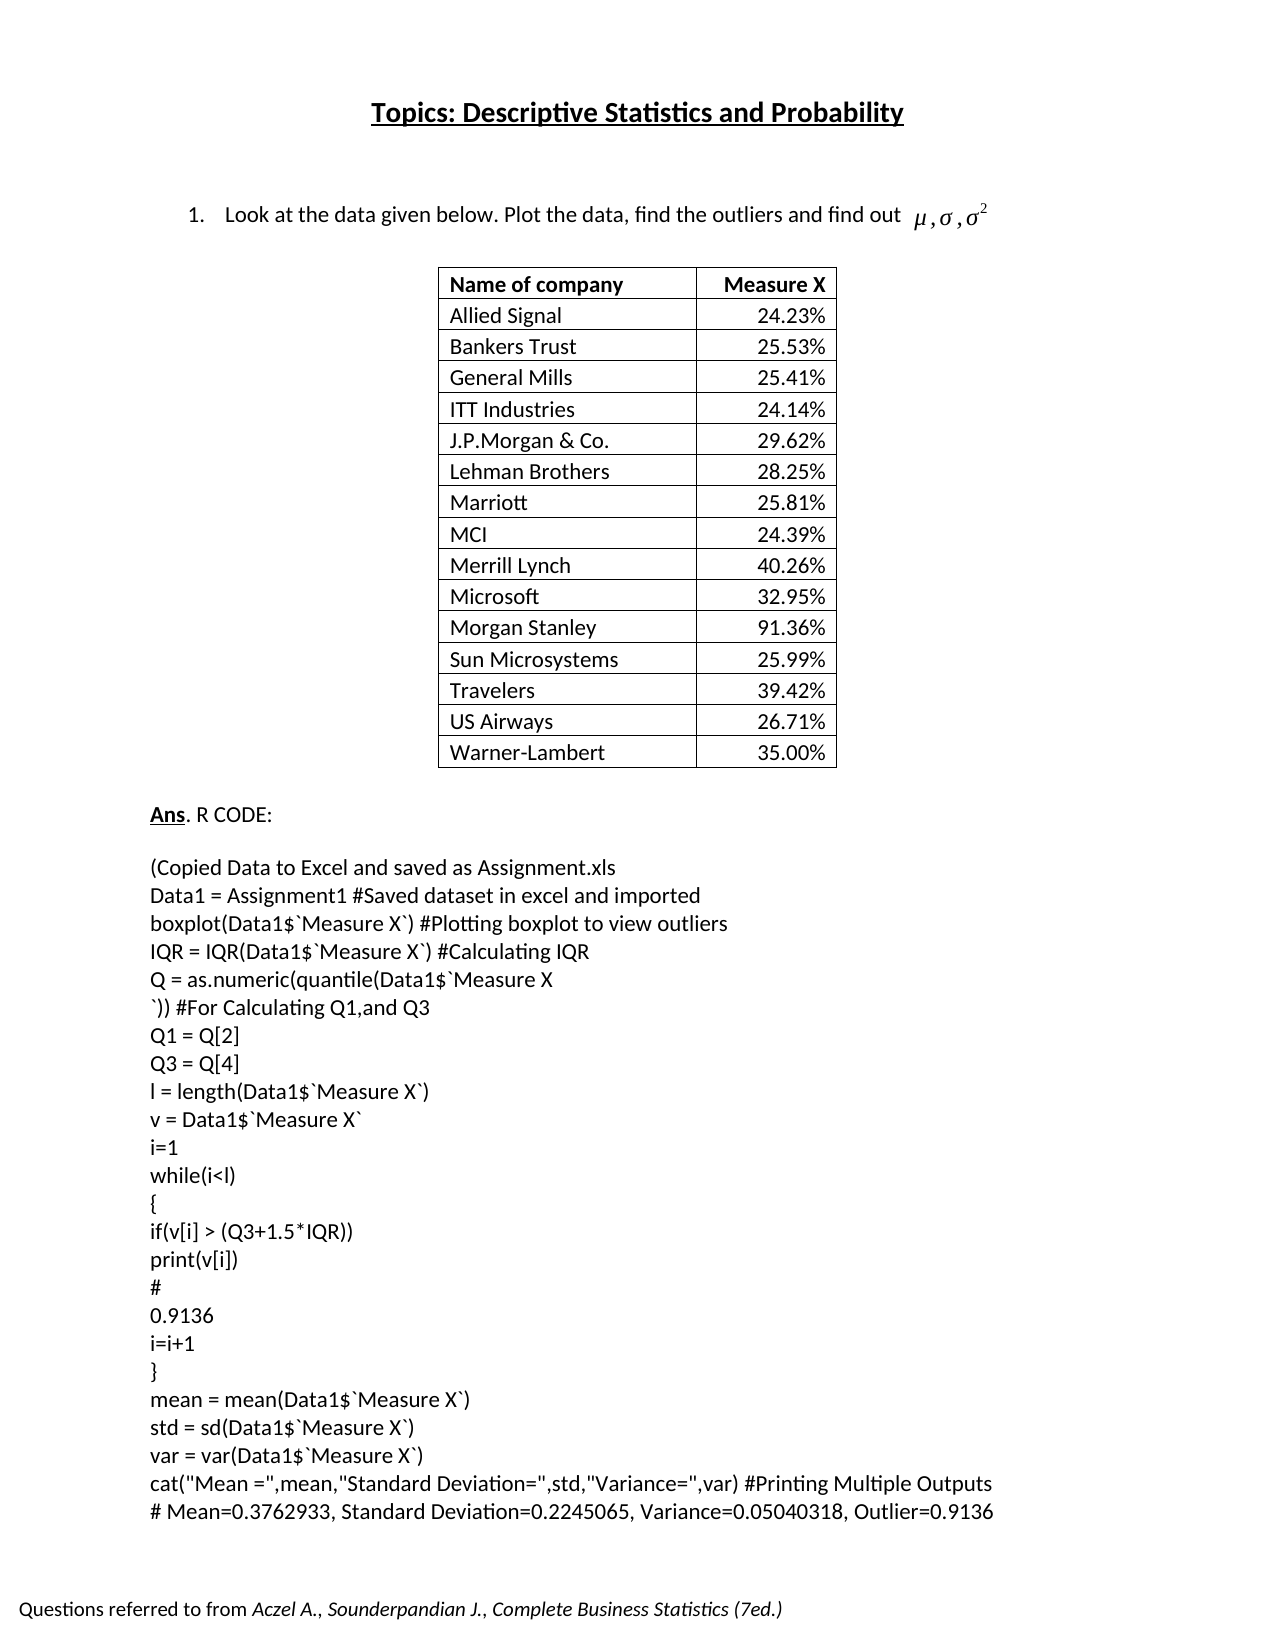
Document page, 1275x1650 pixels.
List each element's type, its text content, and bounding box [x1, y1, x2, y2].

table_cell 24.23% [697, 299, 836, 329]
text print(v[i]) [150, 1245, 1125, 1273]
table_header Measure X [697, 268, 836, 298]
text if(v[i] > (Q3+1.5*IQR)) [150, 1217, 1125, 1245]
table_cell ITT Industries [439, 393, 696, 423]
text mean = mean(Data1$`Measure X`) [150, 1385, 1125, 1413]
text (Copied Data to Excel and saved as Assignment.xls [150, 853, 1125, 881]
table_cell MCI [439, 518, 696, 548]
table_cell Sun Microsystems [439, 643, 696, 673]
table_cell Bankers Trust [439, 330, 696, 360]
table_cell 25.41% [697, 361, 836, 392]
table_cell 91.36% [697, 611, 836, 642]
text Q = as.numeric(quantile(Data1$`Measure X [150, 965, 1125, 993]
table_cell Allied Signal [439, 299, 696, 329]
text { [150, 1189, 1125, 1217]
text } [150, 1357, 1125, 1385]
text `)) #For Calculating Q1,and Q3 [150, 993, 1125, 1021]
text var = var(Data1$`Measure X`) [150, 1441, 1125, 1469]
table_cell General Mills [439, 361, 696, 392]
table_cell J.P.Morgan & Co. [439, 424, 696, 454]
text Ans. R CODE: [150, 800, 1125, 828]
table_cell Merrill Lynch [439, 549, 696, 579]
table_cell US Airways [439, 705, 696, 735]
text boxplot(Data1$`Measure X`) #Plotting boxplot to view outliers [150, 909, 1125, 937]
text i=1 [150, 1133, 1125, 1161]
table_cell 32.95% [697, 580, 836, 610]
list Look at the data given below. Plot the data, find the outliers and find out [187, 199, 1125, 230]
table_cell 24.39% [697, 518, 836, 548]
text # Mean=0.3762933, Standard Deviation=0.2245065, Variance=0.05040318, Outlier=0.9136 [150, 1497, 1125, 1525]
text Data1 = Assignment1 #Saved dataset in excel and imported [150, 881, 1125, 909]
text # [150, 1273, 1125, 1301]
text Topics: Descriptive Statistics and Probability [150, 94, 1125, 129]
table_cell 28.25% [697, 455, 836, 485]
table_cell Lehman Brothers [439, 455, 696, 485]
table_cell 39.42% [697, 674, 836, 704]
table_cell 26.71% [697, 705, 836, 735]
table_cell 40.26% [697, 549, 836, 579]
text v = Data1$`Measure X` [150, 1105, 1125, 1133]
text Q1 = Q[2] [150, 1021, 1125, 1049]
table_cell 25.99% [697, 643, 836, 673]
table_cell 24.14% [697, 393, 836, 423]
table_cell Microsoft [439, 580, 696, 610]
table_cell 25.53% [697, 330, 836, 360]
table_cell Marriott [439, 486, 696, 517]
text while(i<l) [150, 1161, 1125, 1189]
text Q3 = Q[4] [150, 1049, 1125, 1077]
table_cell Warner-Lambert [439, 736, 696, 767]
table_cell 29.62% [697, 424, 836, 454]
table_cell Travelers [439, 674, 696, 704]
table_cell 35.00% [697, 736, 836, 767]
text 0.9136 [150, 1301, 1125, 1329]
text l = length(Data1$`Measure X`) [150, 1077, 1125, 1105]
text std = sd(Data1$`Measure X`) [150, 1413, 1125, 1441]
text cat("Mean =",mean,"Standard Deviation=",std,"Variance=",var) #Printing Multiple Outputs [150, 1469, 1125, 1497]
text IQR = IQR(Data1$`Measure X`) #Calculating IQR [150, 937, 1125, 965]
text i=i+1 [150, 1329, 1125, 1357]
table_header Name of company [439, 268, 696, 298]
table_cell Morgan Stanley [439, 611, 696, 642]
table_cell 25.81% [697, 486, 836, 517]
